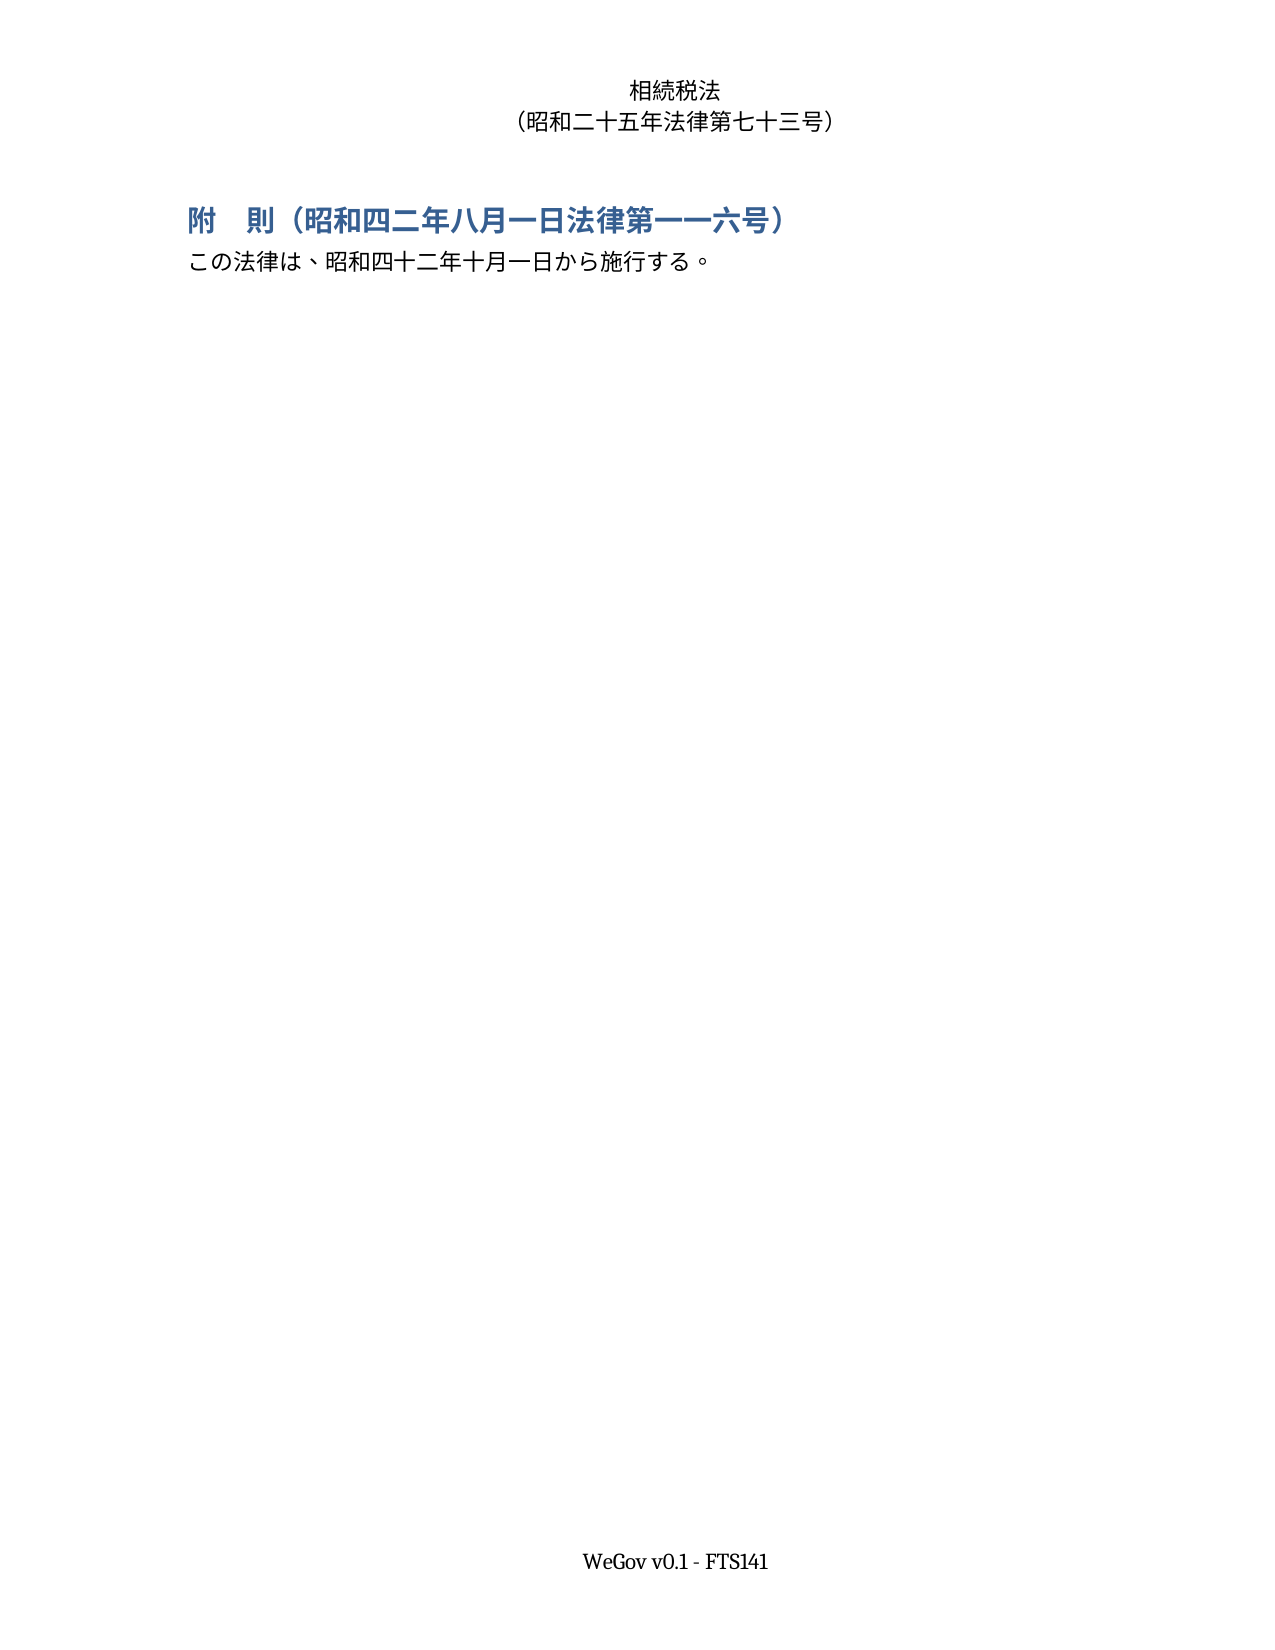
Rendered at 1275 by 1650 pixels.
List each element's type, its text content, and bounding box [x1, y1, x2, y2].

subtitle 附 則（昭和四二年八月一日法律第一一六号） [187, 200, 1087, 240]
text この法律は、昭和四十二年十月一日から施行する。 [187, 246, 1087, 277]
